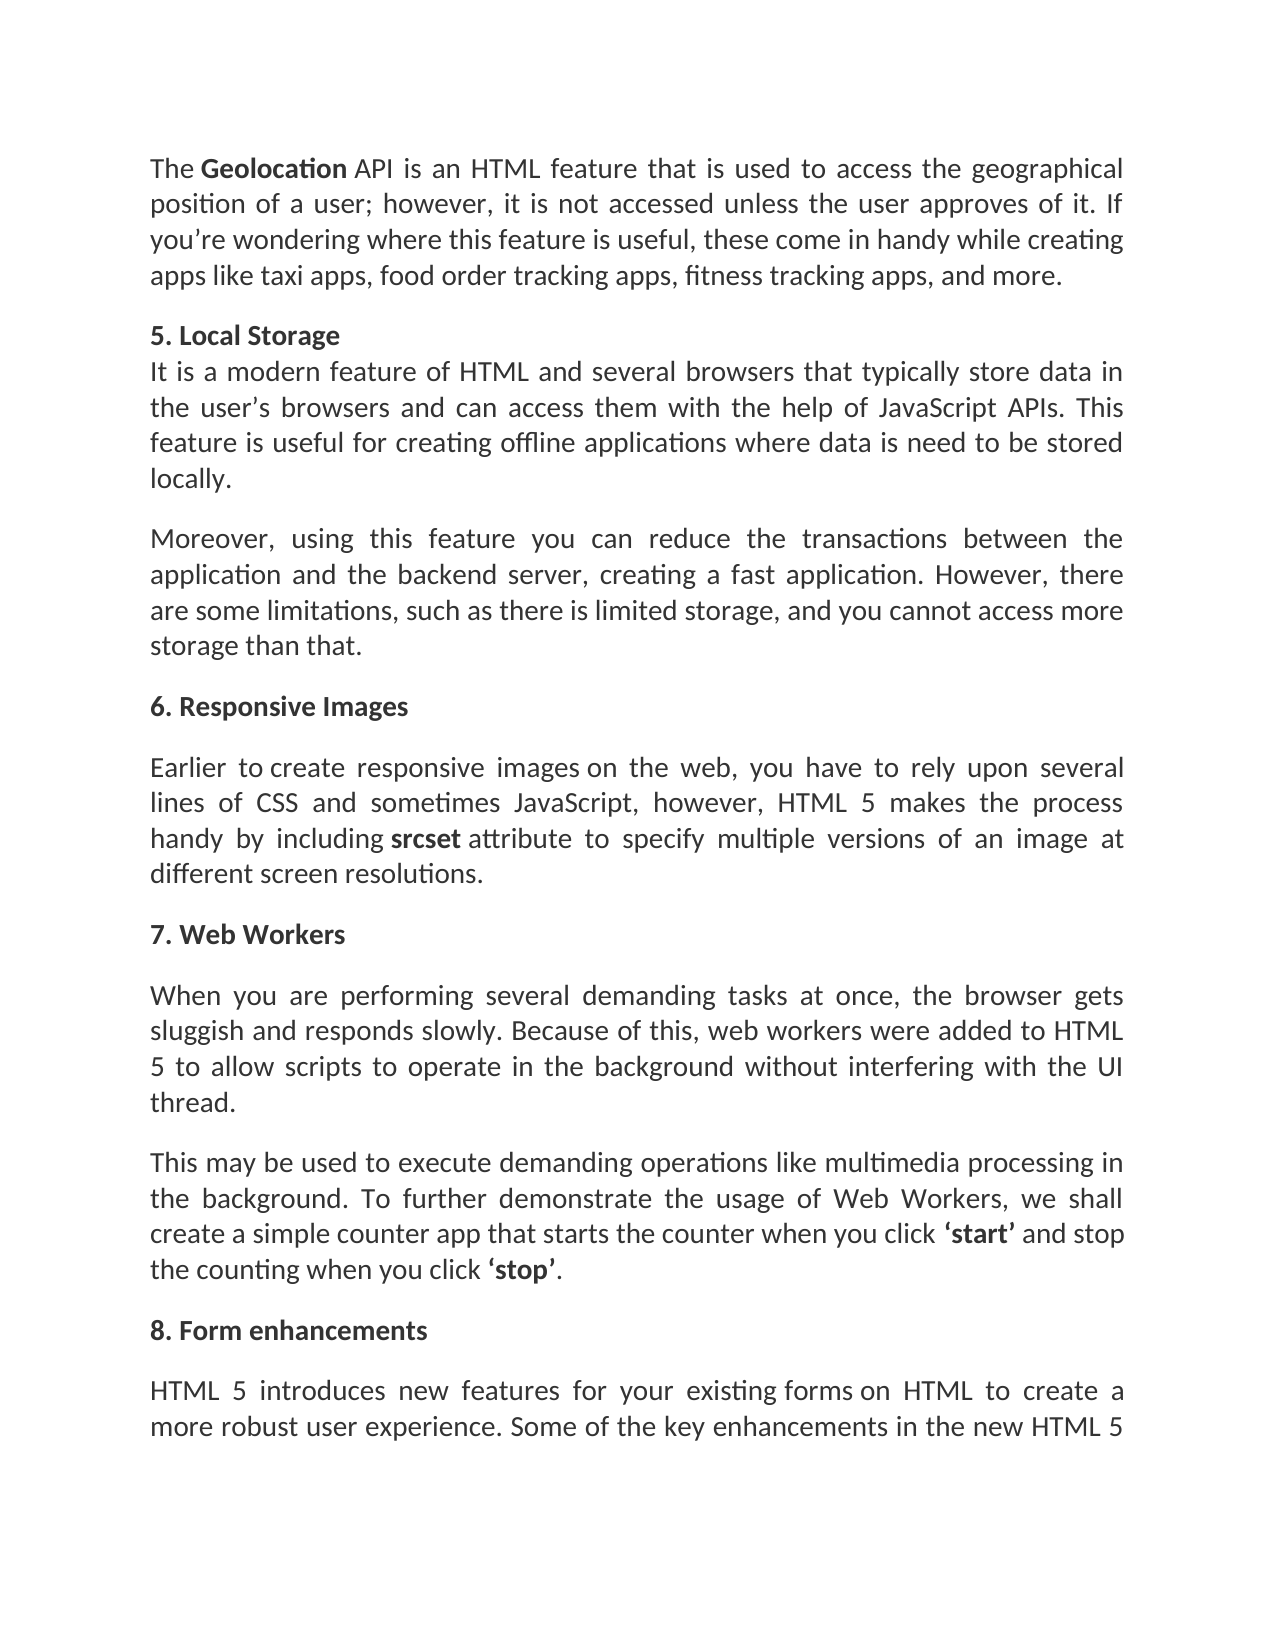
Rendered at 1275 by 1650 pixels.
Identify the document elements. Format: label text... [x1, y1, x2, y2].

text Earlier to create responsive images on the web, you have to rely upon several lines of CSS and sometimes JavaScript, however, HTML 5 makes the process handy by including srcset attribute to specify multiple versions of an image at different screen resolutions. [150, 749, 1125, 891]
text 8. Form enhancements [150, 1312, 1125, 1347]
text The Geolocation API is an HTML feature that is used to access the geographical position of a user; however, it is not accessed unless the user approves of it. If you’re wondering where this feature is useful, these come in handy while creating apps like taxi apps, food order tracking apps, fitness tracking apps, and more. [150, 150, 1125, 292]
text When you are performing several demanding tasks at once, the browser gets sluggish and responds slowly. Because of this, web workers were added to HTML 5 to allow scripts to operate in the background without interfering with the UI thread. [150, 977, 1125, 1119]
text This may be used to execute demanding operations like multimedia processing in the background. To further demonstrate the usage of Web Workers, we shall create a simple counter app that starts the counter when you click ‘start’ and stop the counting when you click ‘stop’. [150, 1144, 1125, 1287]
text 5. Local Storage [150, 317, 1125, 353]
text Moreover, using this feature you can reduce the transactions between the application and the backend server, creating a fast application. However, there are some limitations, such as there is limited storage, and you cannot access more storage than that. [150, 521, 1125, 663]
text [150, 1372, 1125, 1444]
text 6. Responsive Images [150, 688, 1125, 724]
text 7. Web Workers [150, 916, 1125, 952]
text It is a modern feature of HTML and several browsers that typically store data in the user’s browsers and can access them with the help of JavaScript APIs. This feature is useful for creating offline applications where data is need to be stored locally. [150, 353, 1125, 496]
